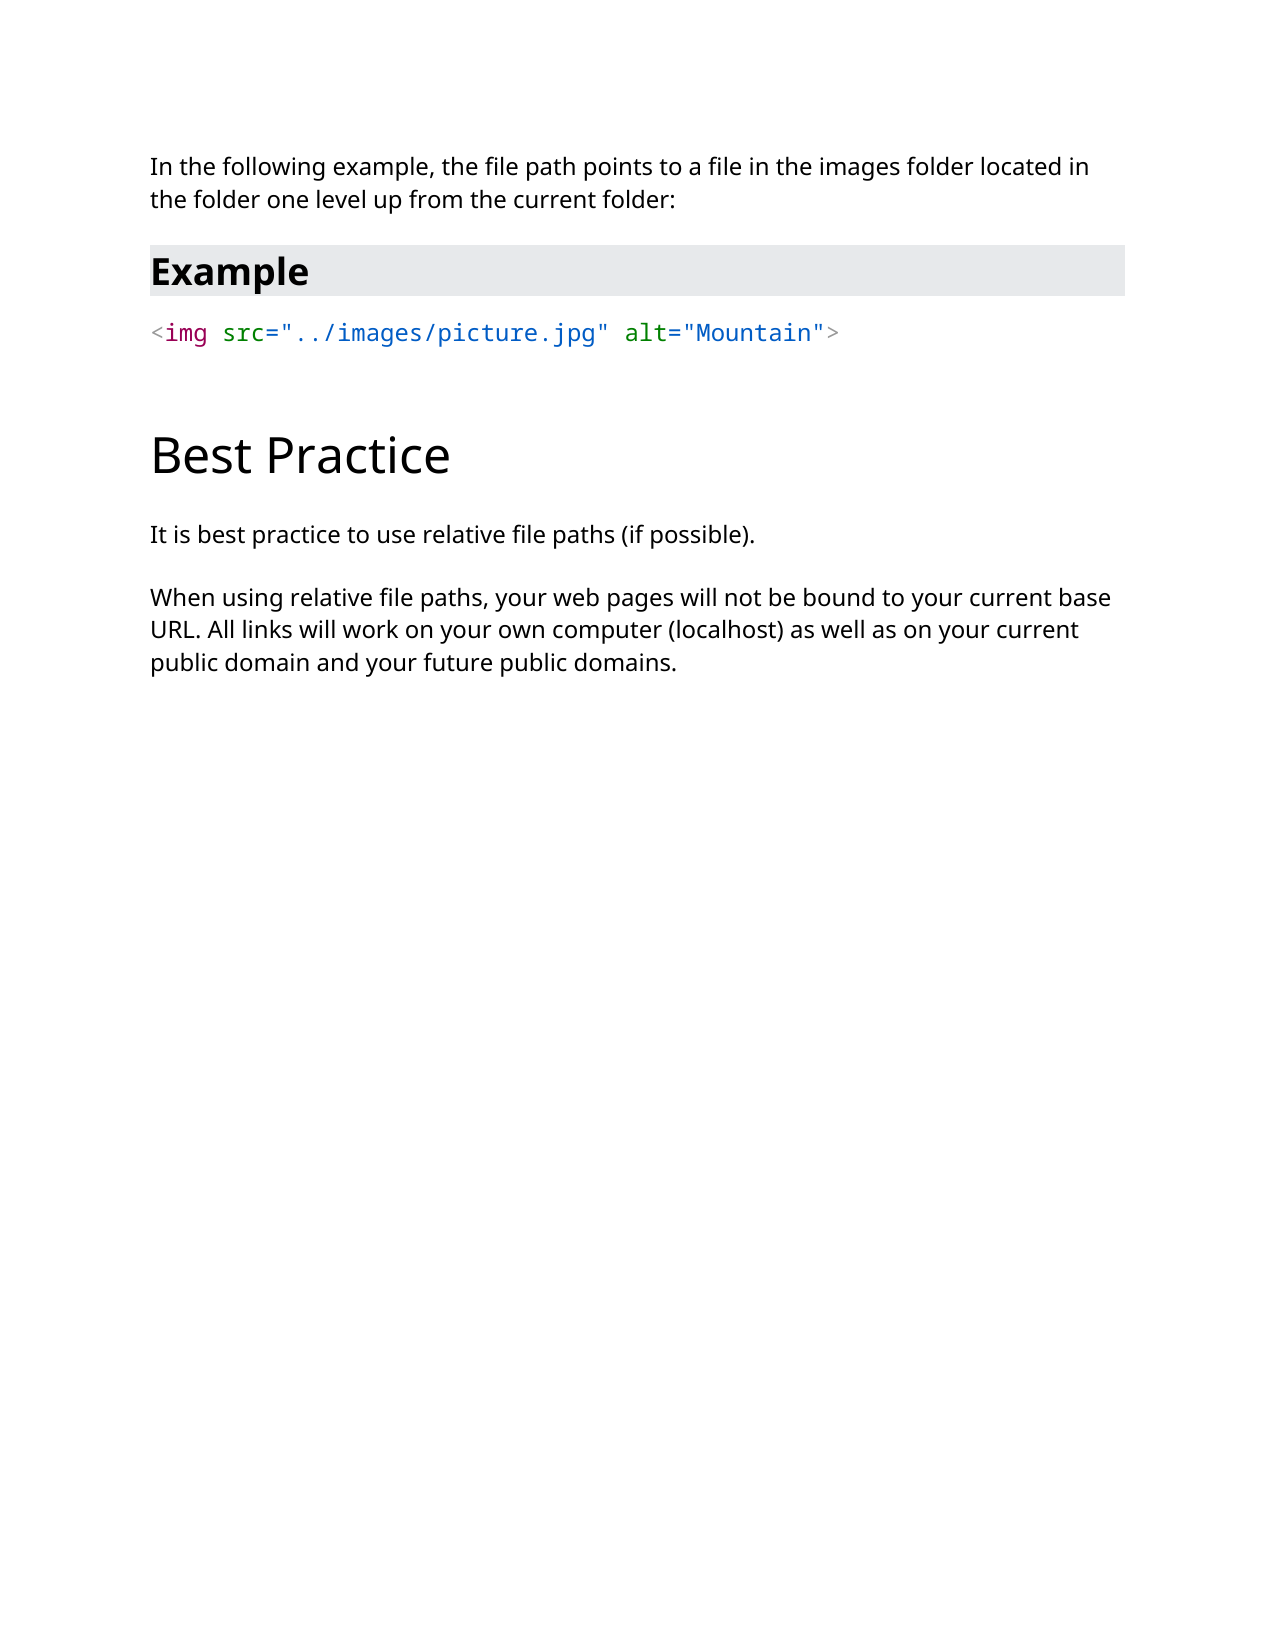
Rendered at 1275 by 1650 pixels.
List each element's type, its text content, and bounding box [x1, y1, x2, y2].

text When using relative file paths, your web pages will not be bound to your current base URL. All links will work on your own computer (localhost) as well as on your current public domain and your future public domains. [150, 580, 1125, 678]
subtitle Best Practice [150, 420, 1125, 488]
subtitle Example [150, 245, 1125, 296]
text It is best practice to use relative file paths (if possible). [150, 518, 1125, 550]
text In the following example, the file path points to a file in the images folder located in the folder one level up from the current folder: [150, 150, 1125, 215]
text <img src="../images/picture.jpg" alt="Mountain"> [150, 316, 1125, 348]
